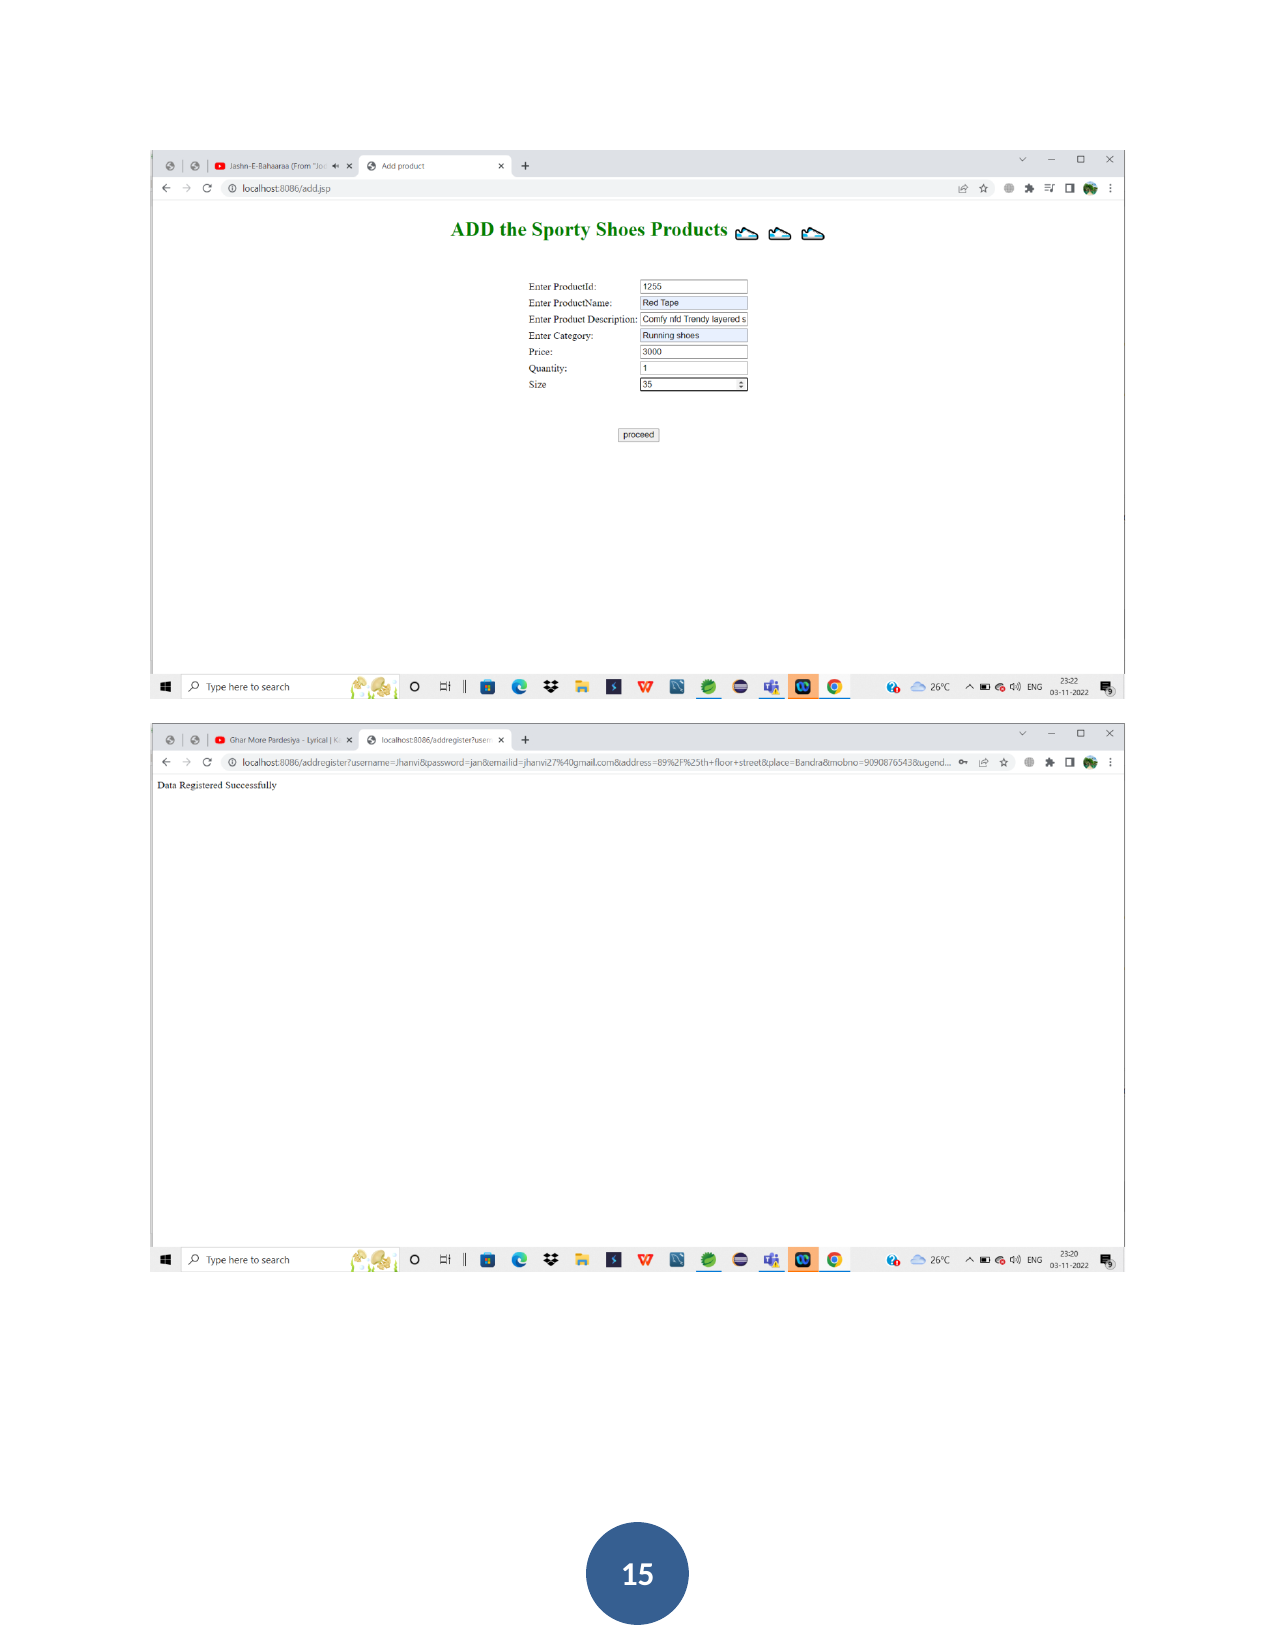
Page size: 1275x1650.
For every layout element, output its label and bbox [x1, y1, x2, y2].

picture [150, 723, 1125, 1272]
picture [150, 150, 1125, 699]
